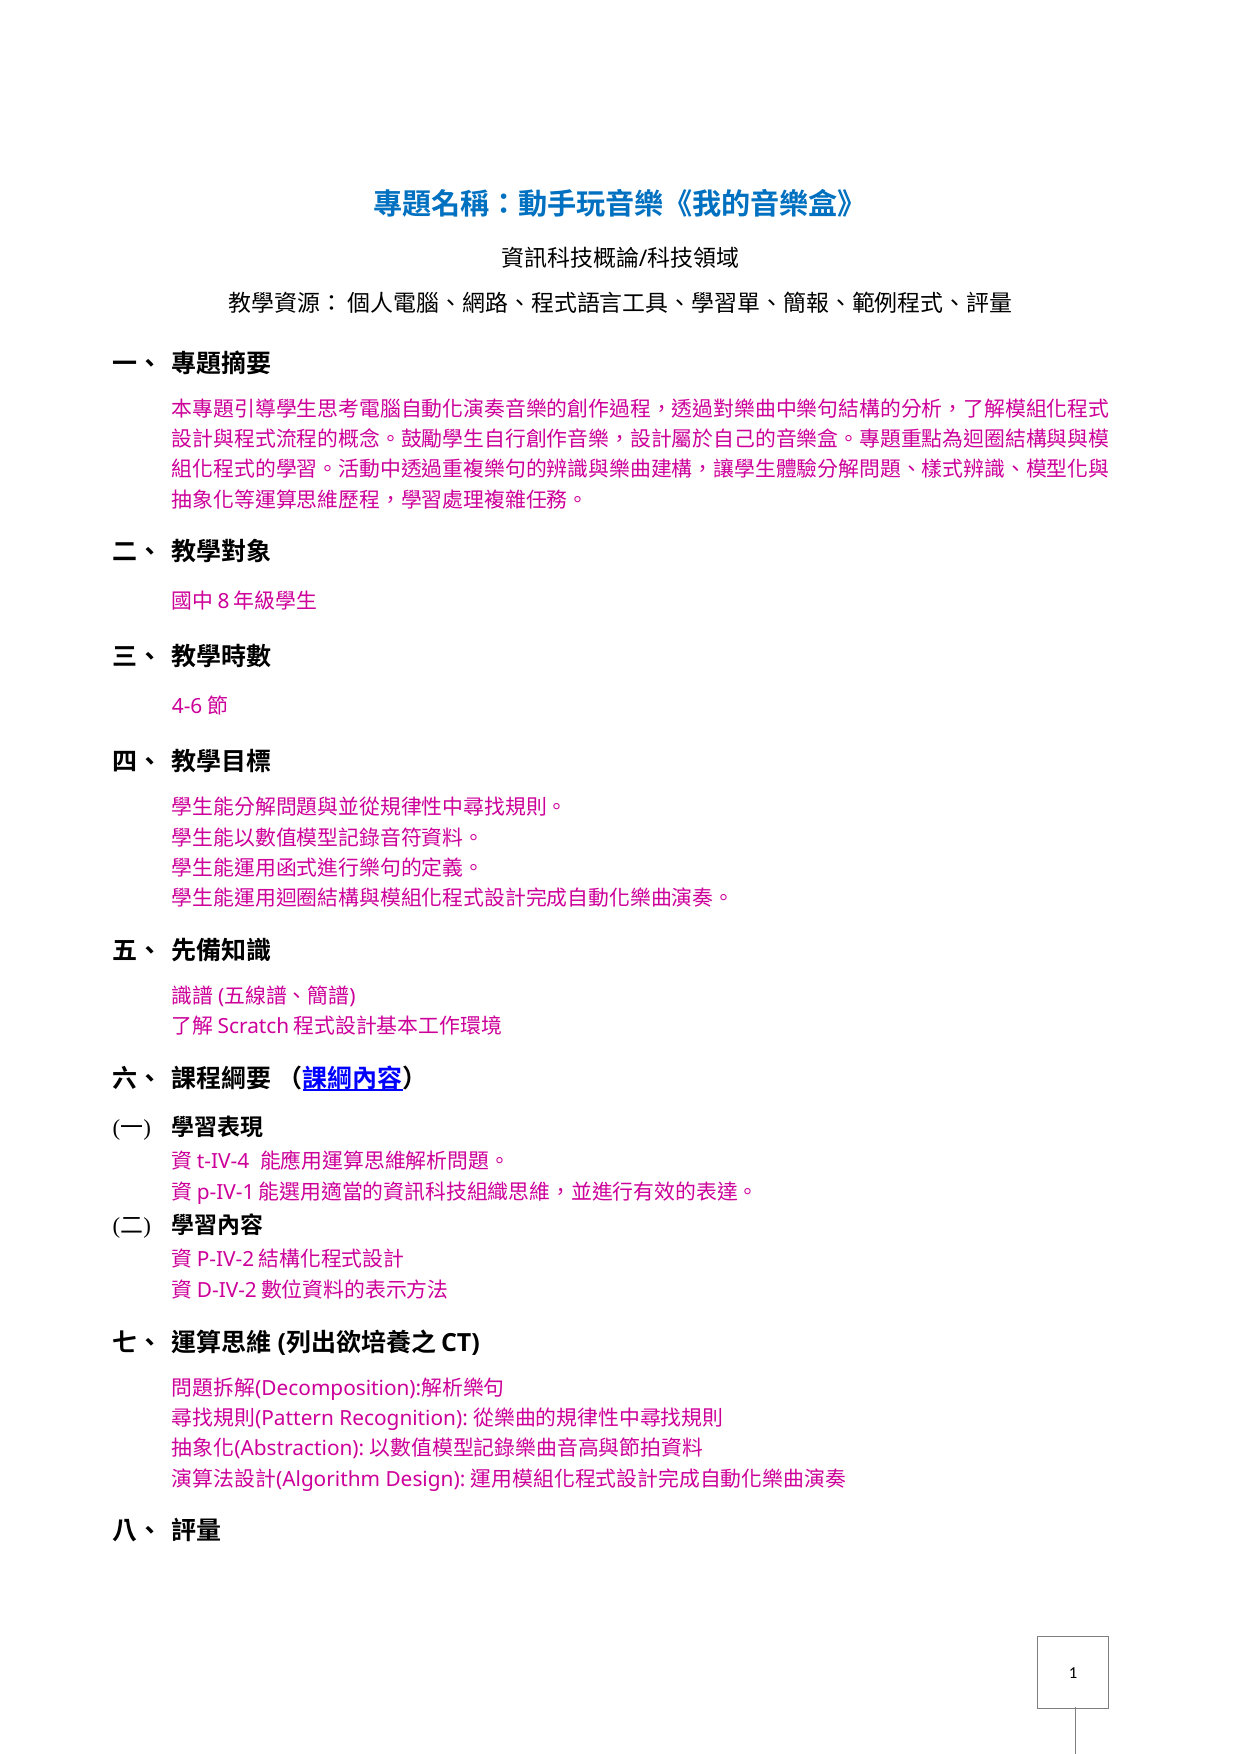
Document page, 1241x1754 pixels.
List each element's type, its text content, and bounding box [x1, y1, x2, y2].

list 本專題引導學生思考電腦自動化演奏音樂的創作過程，透過對樂曲中樂句結構的分析，了解模組化程式設計與程式流程的概念。鼓勵學生自行創作音樂，設計屬於自己的音樂盒。專題重點為迴圈結構與與模組化程式的學習。活動中透過重複樂句的辨識與樂曲建構，讓學生體驗分解問題、樣式辨識、模型化與抽象化等運算思維歷程，學習處理複雜任務。 [172, 392, 1128, 513]
list 專題摘要 [112, 343, 1128, 380]
list 資t-IV-4 能應用運算思維解析問題。 [172, 1144, 1128, 1175]
list 運算思維 (列出欲培養之CT) [112, 1322, 1128, 1358]
list 評量 [112, 1511, 1128, 1547]
list 資p-IV-1能選用適當的資訊科技組織思維，並進行有效的表達。 [172, 1175, 1128, 1205]
list 先備知識 [112, 930, 1128, 966]
list 了解Scratch程式設計基本工作環境 [172, 1009, 1128, 1039]
list 學生能運用迴圈結構與模組化程式設計完成自動化樂曲演奏。 [172, 881, 1128, 911]
text 專題名稱：動手玩音樂《我的音樂盒》 [112, 164, 1128, 239]
list 教學目標 [112, 742, 1128, 778]
list 資D-IV-2數位資料的表示方法 [172, 1273, 1128, 1303]
text 資訊科技概論/科技領域 [112, 239, 1128, 273]
list 資P-IV-2結構化程式設計 [172, 1243, 1128, 1273]
text 教學資源： 個人電腦、網路、程式語言工具、學習單、簡報、範例程式、評量 [112, 285, 1128, 318]
list 課程綱要 （課綱內容） [112, 1058, 1128, 1094]
list 學生能運用函式進行樂句的定義。 [172, 851, 1128, 881]
text 學習內容 [112, 1205, 1128, 1243]
list 學生能以數值模型記錄音符資料。 [172, 821, 1128, 851]
list 教學對象 [112, 532, 1128, 568]
list 國中8年級學生 [172, 581, 1128, 618]
list 問題拆解(Decomposition):解析樂句 [172, 1371, 1128, 1401]
list 4-6 節 [172, 686, 1128, 723]
list 抽象化(Abstraction): 以數值模型記錄樂曲音高與節拍資料 [172, 1431, 1128, 1462]
list 教學時數 [112, 637, 1128, 673]
list 學生能分解問題與並從規律性中尋找規則。 [172, 791, 1128, 821]
list 尋找規則(Pattern Recognition): 從樂曲的規律性中尋找規則 [172, 1401, 1128, 1431]
text 學習表現 [112, 1107, 1128, 1144]
list 演算法設計(Algorithm Design): 運用模組化程式設計完成自動化樂曲演奏 [172, 1462, 1128, 1492]
list 識譜 (五線譜、簡譜) [172, 979, 1128, 1009]
